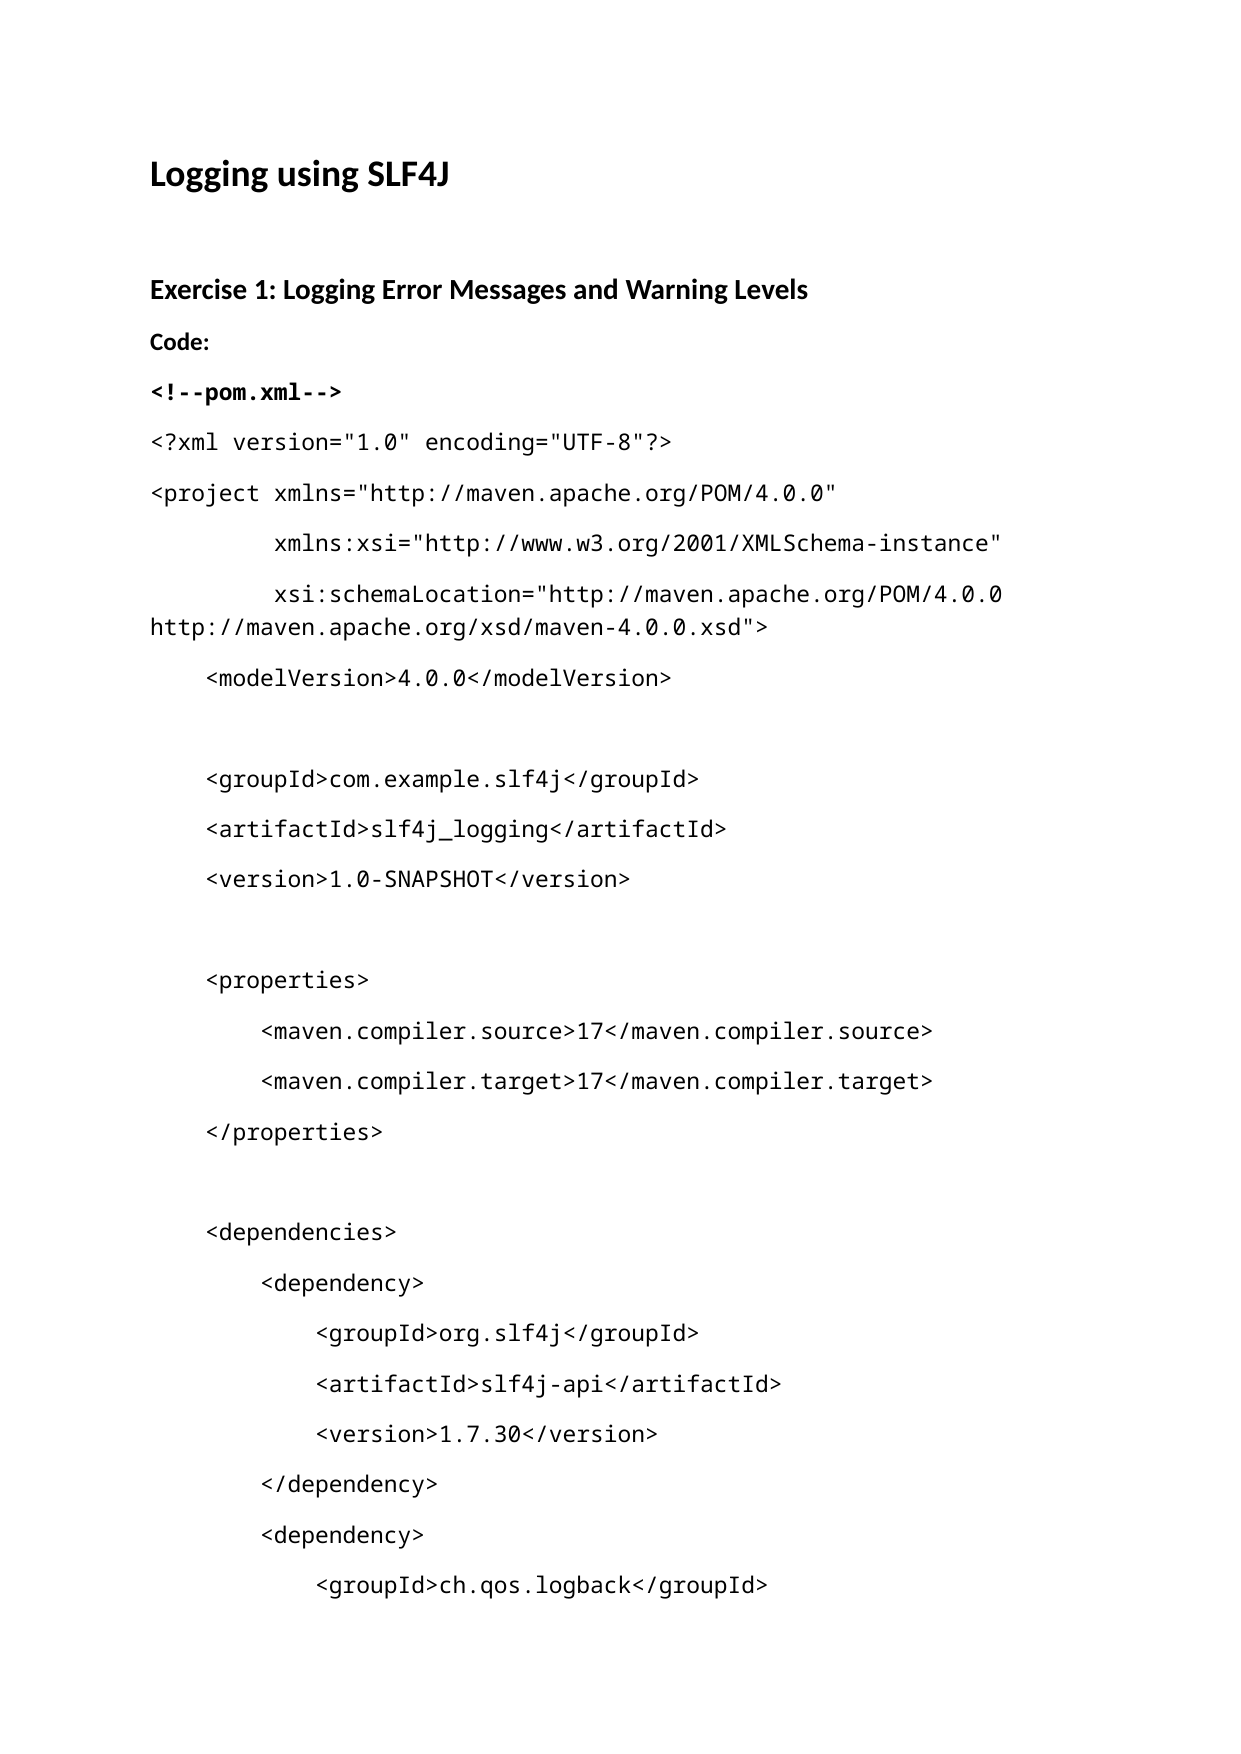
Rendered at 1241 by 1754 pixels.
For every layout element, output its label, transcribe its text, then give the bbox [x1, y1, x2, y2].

text xmlns:xsi="http://www.w3.org/2001/XMLSchema-instance" [150, 527, 1090, 558]
text <maven.compiler.source>17</maven.compiler.source> [150, 1015, 1090, 1046]
text Exercise 1: Logging Error Messages and Warning Levels [150, 271, 1090, 307]
text </properties> [150, 1116, 1090, 1147]
text <dependencies> [150, 1216, 1090, 1248]
text Code: [150, 326, 1090, 357]
text <version>1.0-SNAPSHOT</version> [150, 863, 1090, 895]
text Logging using SLF4J [150, 150, 1090, 196]
text <groupId>ch.qos.logback</groupId> [150, 1569, 1090, 1601]
text <modelVersion>4.0.0</modelVersion> [150, 662, 1090, 693]
text <groupId>org.slf4j</groupId> [150, 1317, 1090, 1348]
text <groupId>com.example.slf4j</groupId> [150, 763, 1090, 794]
text <maven.compiler.target>17</maven.compiler.target> [150, 1065, 1090, 1096]
text </dependency> [150, 1468, 1090, 1500]
text <!--pom.xml--> [150, 376, 1090, 407]
text <properties> [150, 964, 1090, 996]
text <version>1.7.30</version> [150, 1418, 1090, 1449]
text <dependency> [150, 1519, 1090, 1550]
text <artifactId>slf4j_logging</artifactId> [150, 813, 1090, 844]
text <project xmlns="http://maven.apache.org/POM/4.0.0" [150, 477, 1090, 508]
text <?xml version="1.0" encoding="UTF-8"?> [150, 426, 1090, 458]
text <artifactId>slf4j-api</artifactId> [150, 1368, 1090, 1399]
text xsi:schemaLocation="http://maven.apache.org/POM/4.0.0 http://maven.apache.org/xsd/maven-4.0.0.xsd"> [150, 578, 1090, 643]
text <dependency> [150, 1267, 1090, 1298]
